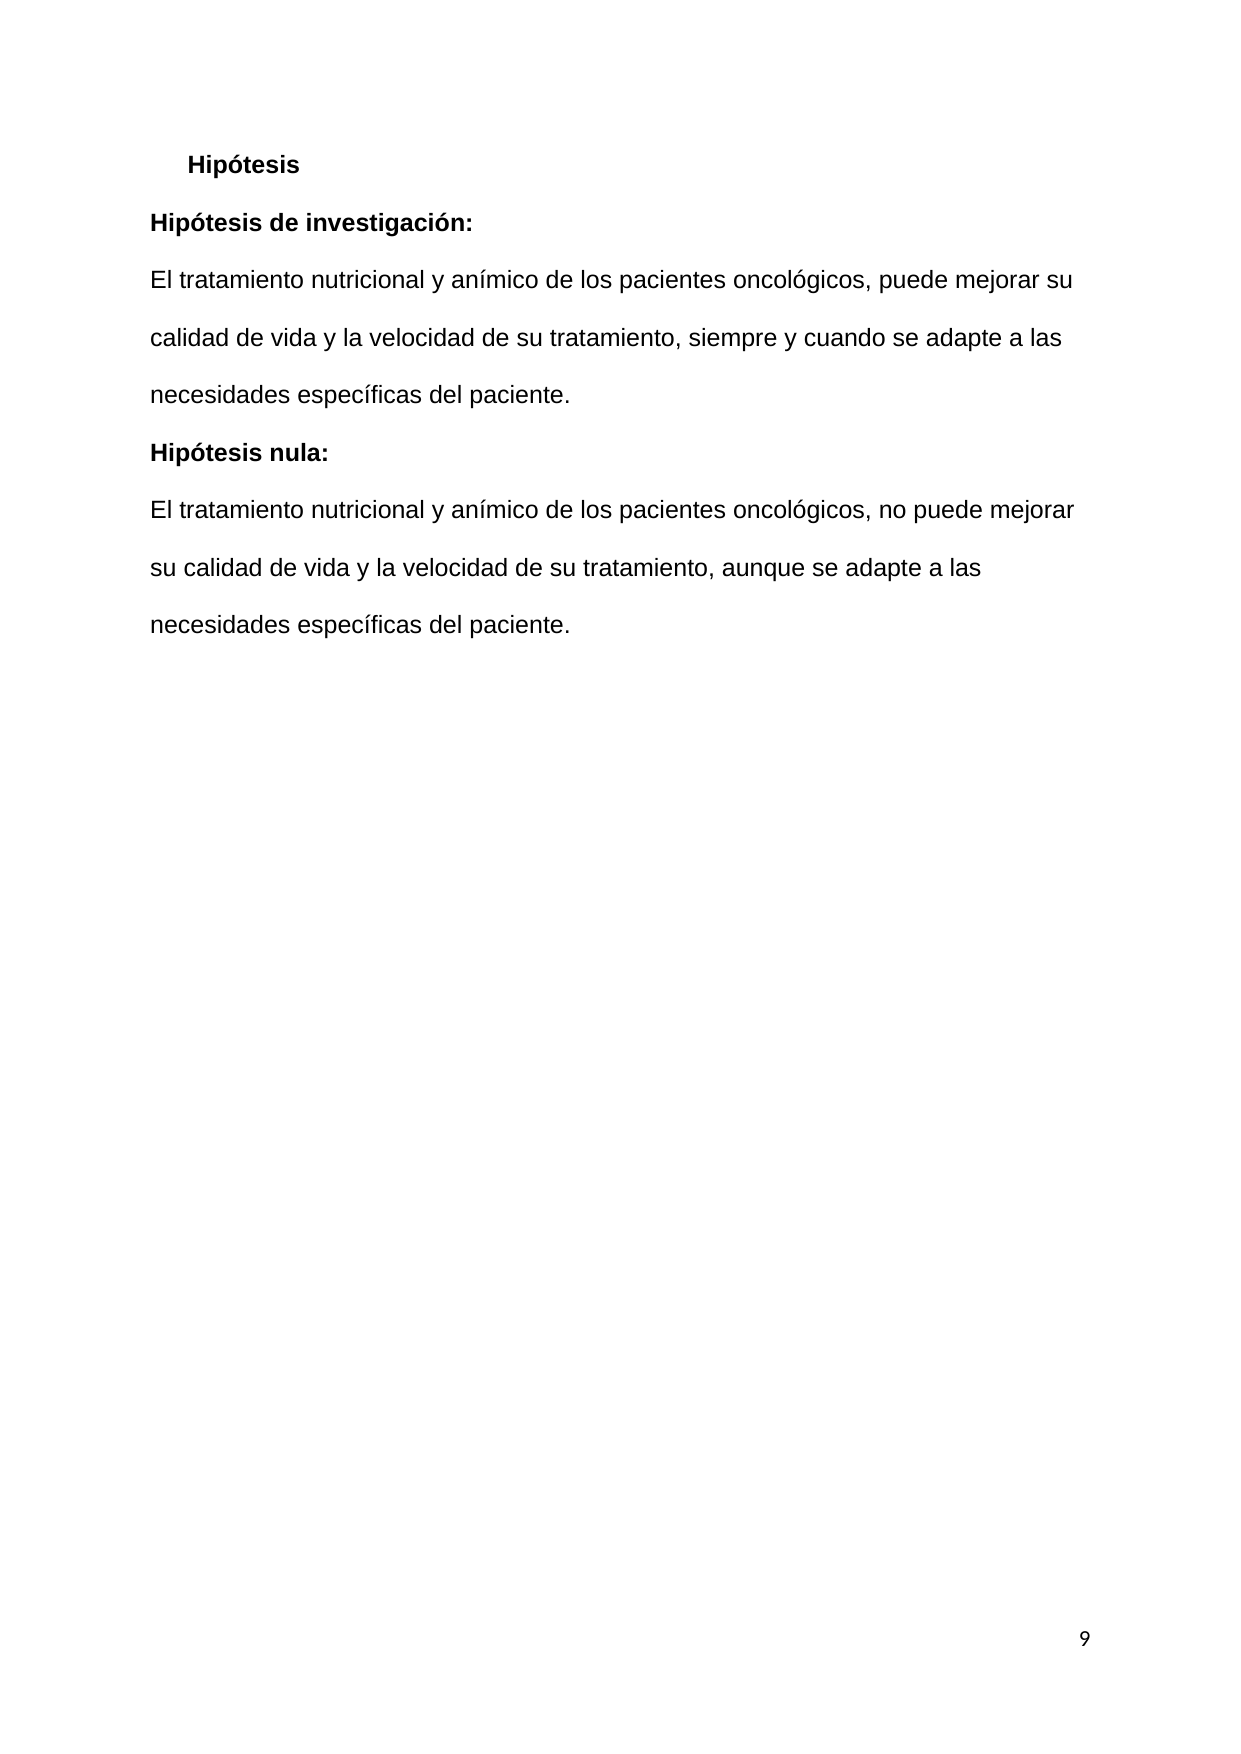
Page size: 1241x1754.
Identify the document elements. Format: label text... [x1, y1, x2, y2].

subtitle Hipótesis [187, 150, 1090, 179]
text El tratamiento nutricional y anímico de los pacientes oncológicos, no puede mejorar su calidad de vida y la velocidad de su tratamiento, aunque se adapte a las necesidades específicas del paciente. [150, 495, 1090, 639]
subtitle Hipótesis nula: [150, 437, 1090, 466]
text El tratamiento nutricional y anímico de los pacientes oncológicos, puede mejorar su calidad de vida y la velocidad de su tratamiento, siempre y cuando se adapte a las necesidades específicas del paciente. [150, 265, 1090, 409]
subtitle Hipótesis de investigación: [150, 207, 1090, 236]
